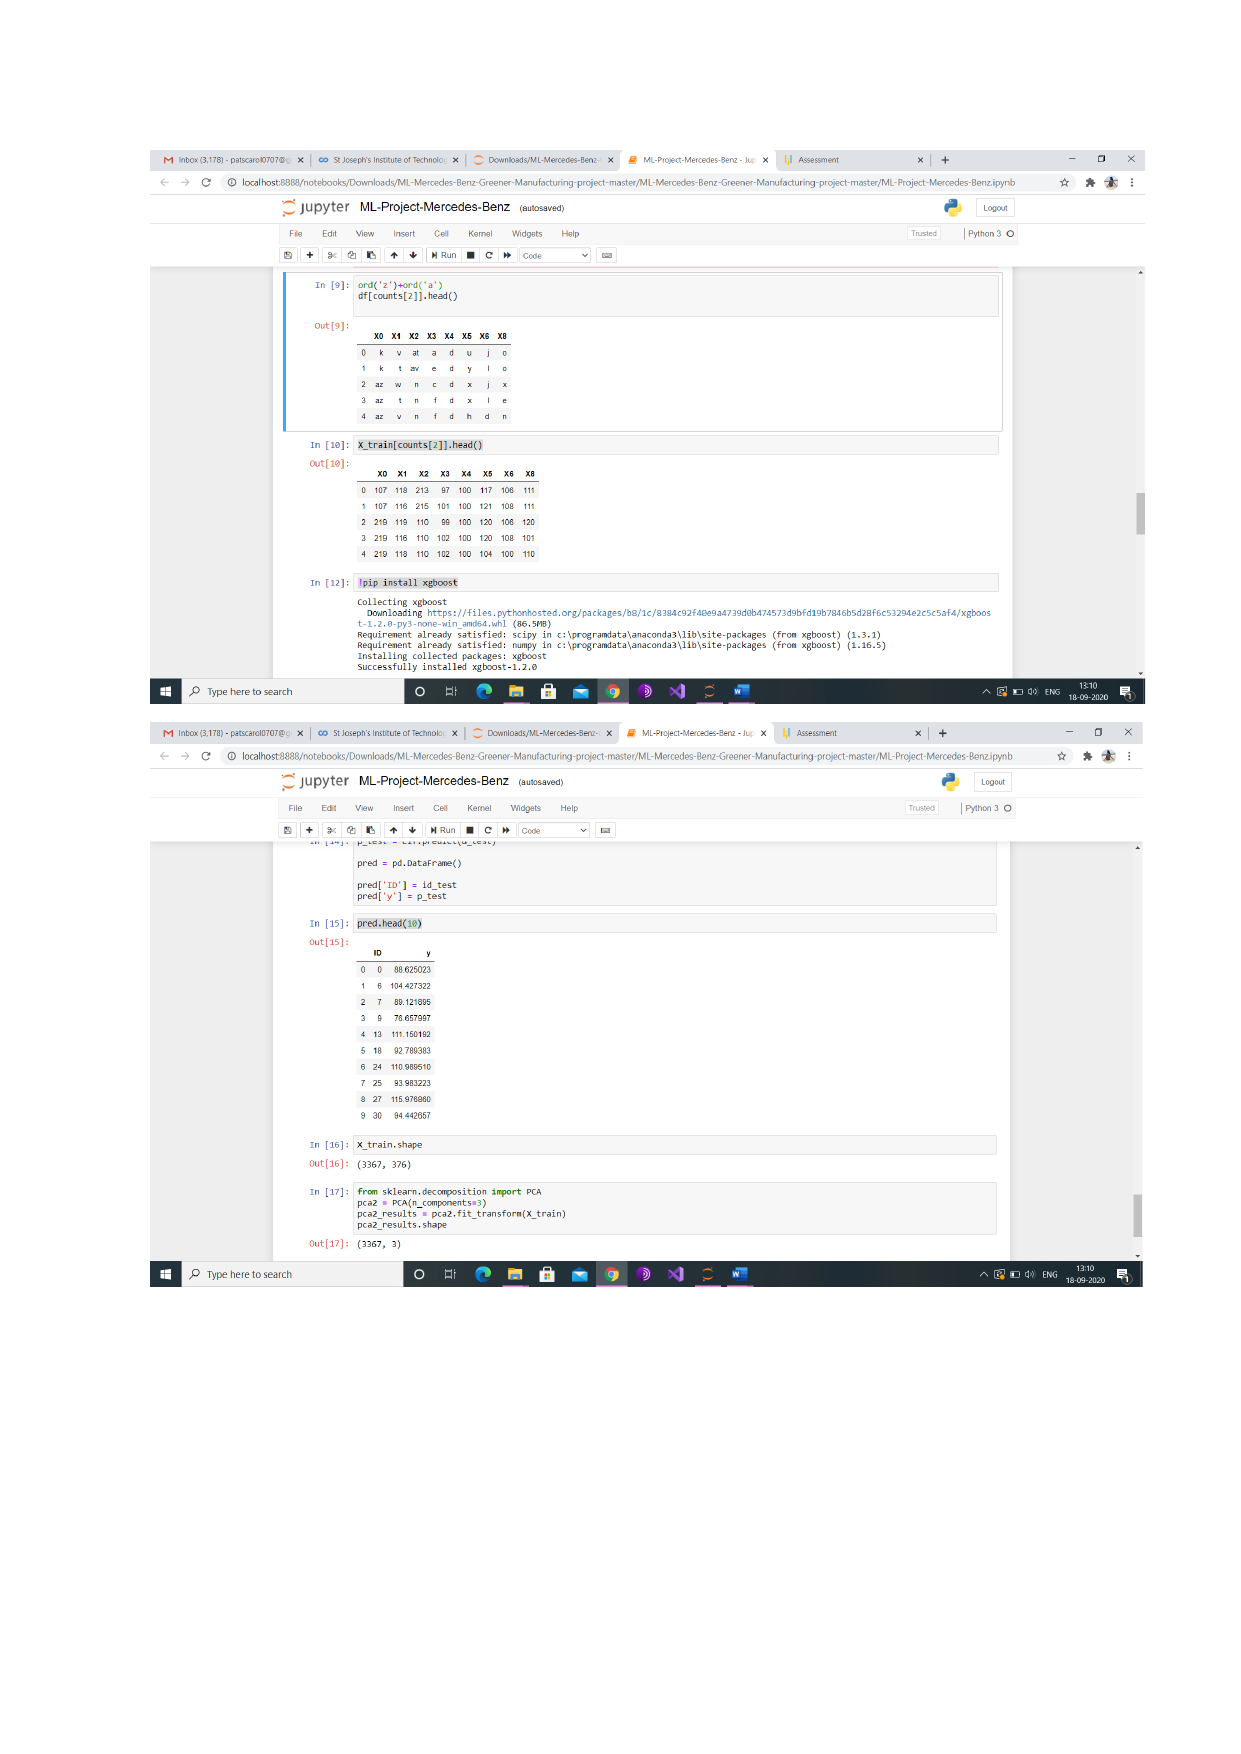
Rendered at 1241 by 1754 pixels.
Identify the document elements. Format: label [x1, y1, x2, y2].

picture [150, 722, 1143, 1287]
picture [150, 150, 1146, 704]
